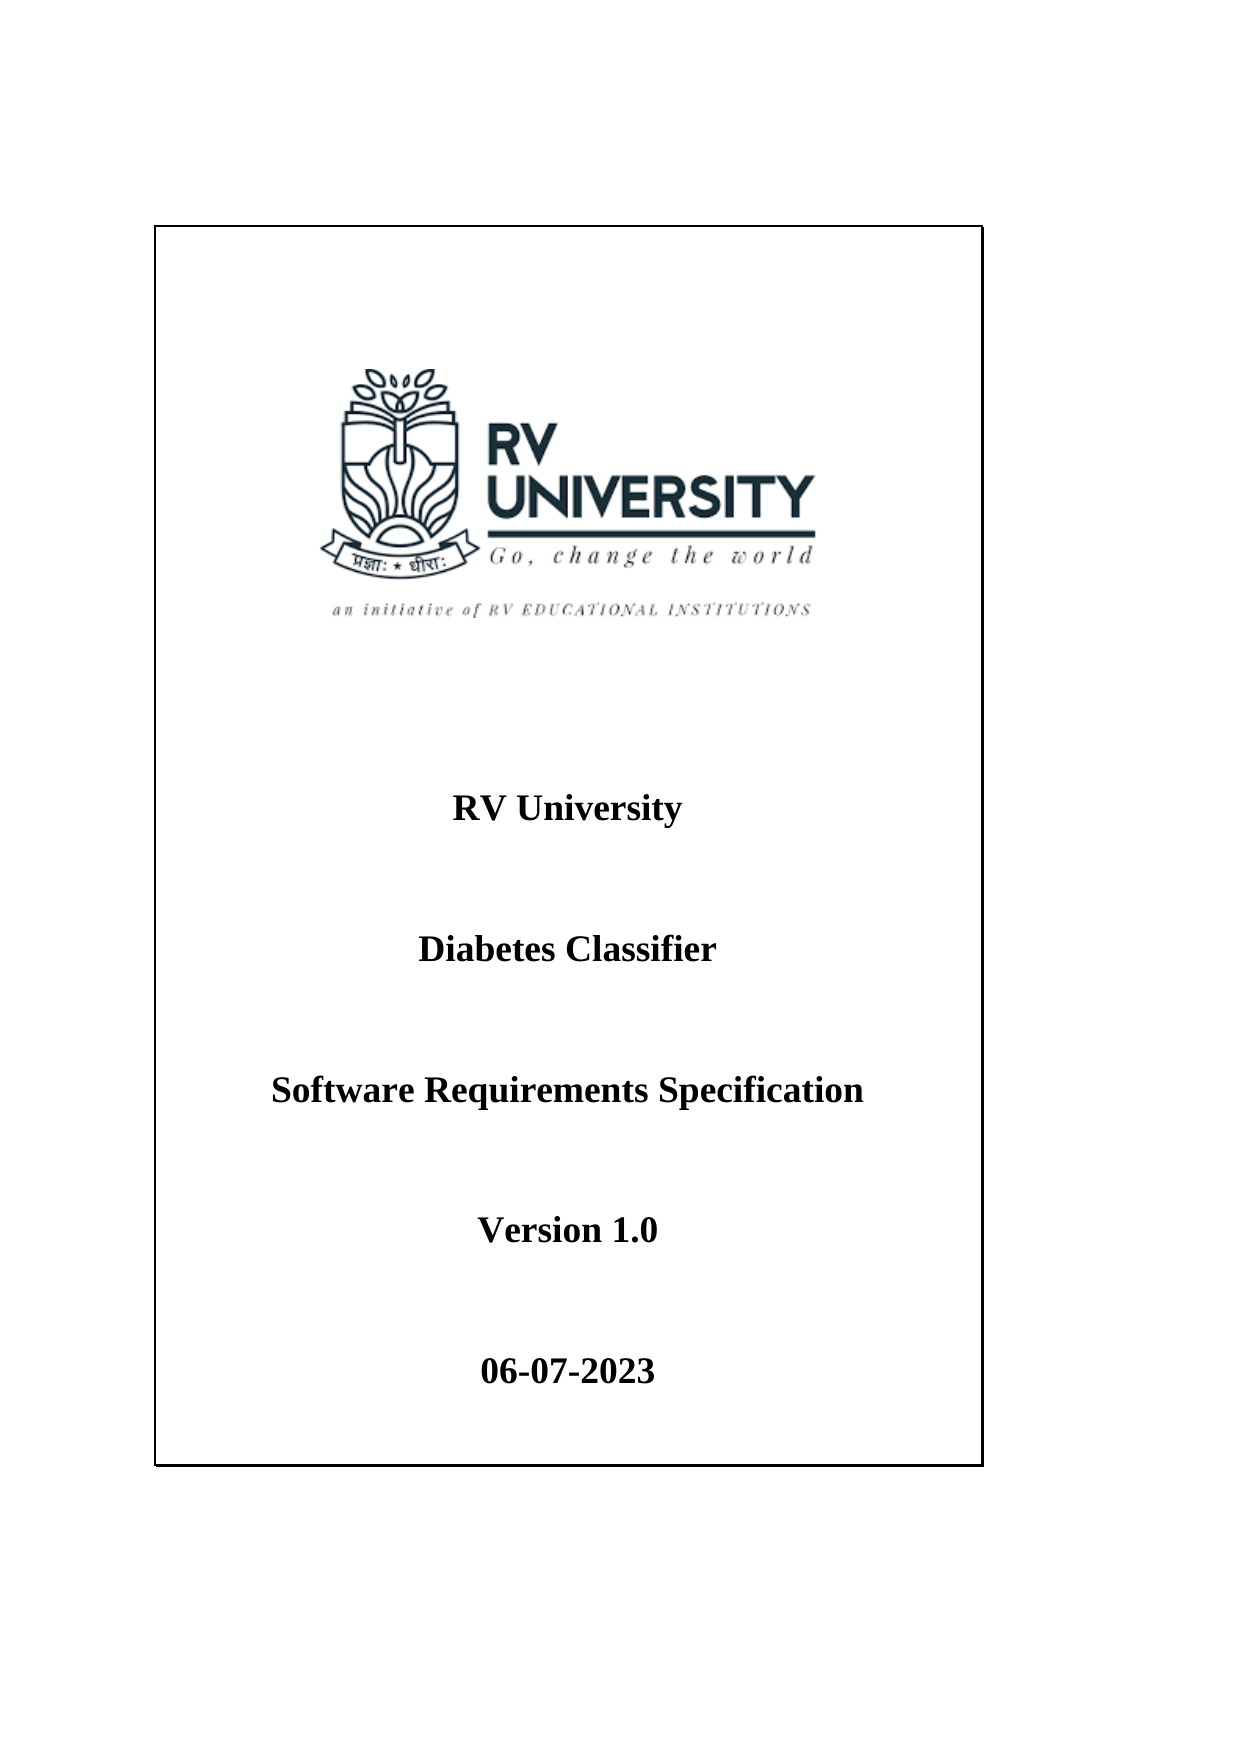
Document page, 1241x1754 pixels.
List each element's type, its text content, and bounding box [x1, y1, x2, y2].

text Software Requirements Specification [156, 1063, 981, 1110]
text Version 1.0 [156, 1204, 981, 1251]
text RV University [156, 782, 981, 828]
picture [319, 369, 817, 618]
text Diabetes Classifier [156, 922, 981, 969]
text 06-07-2023 [156, 1345, 981, 1392]
